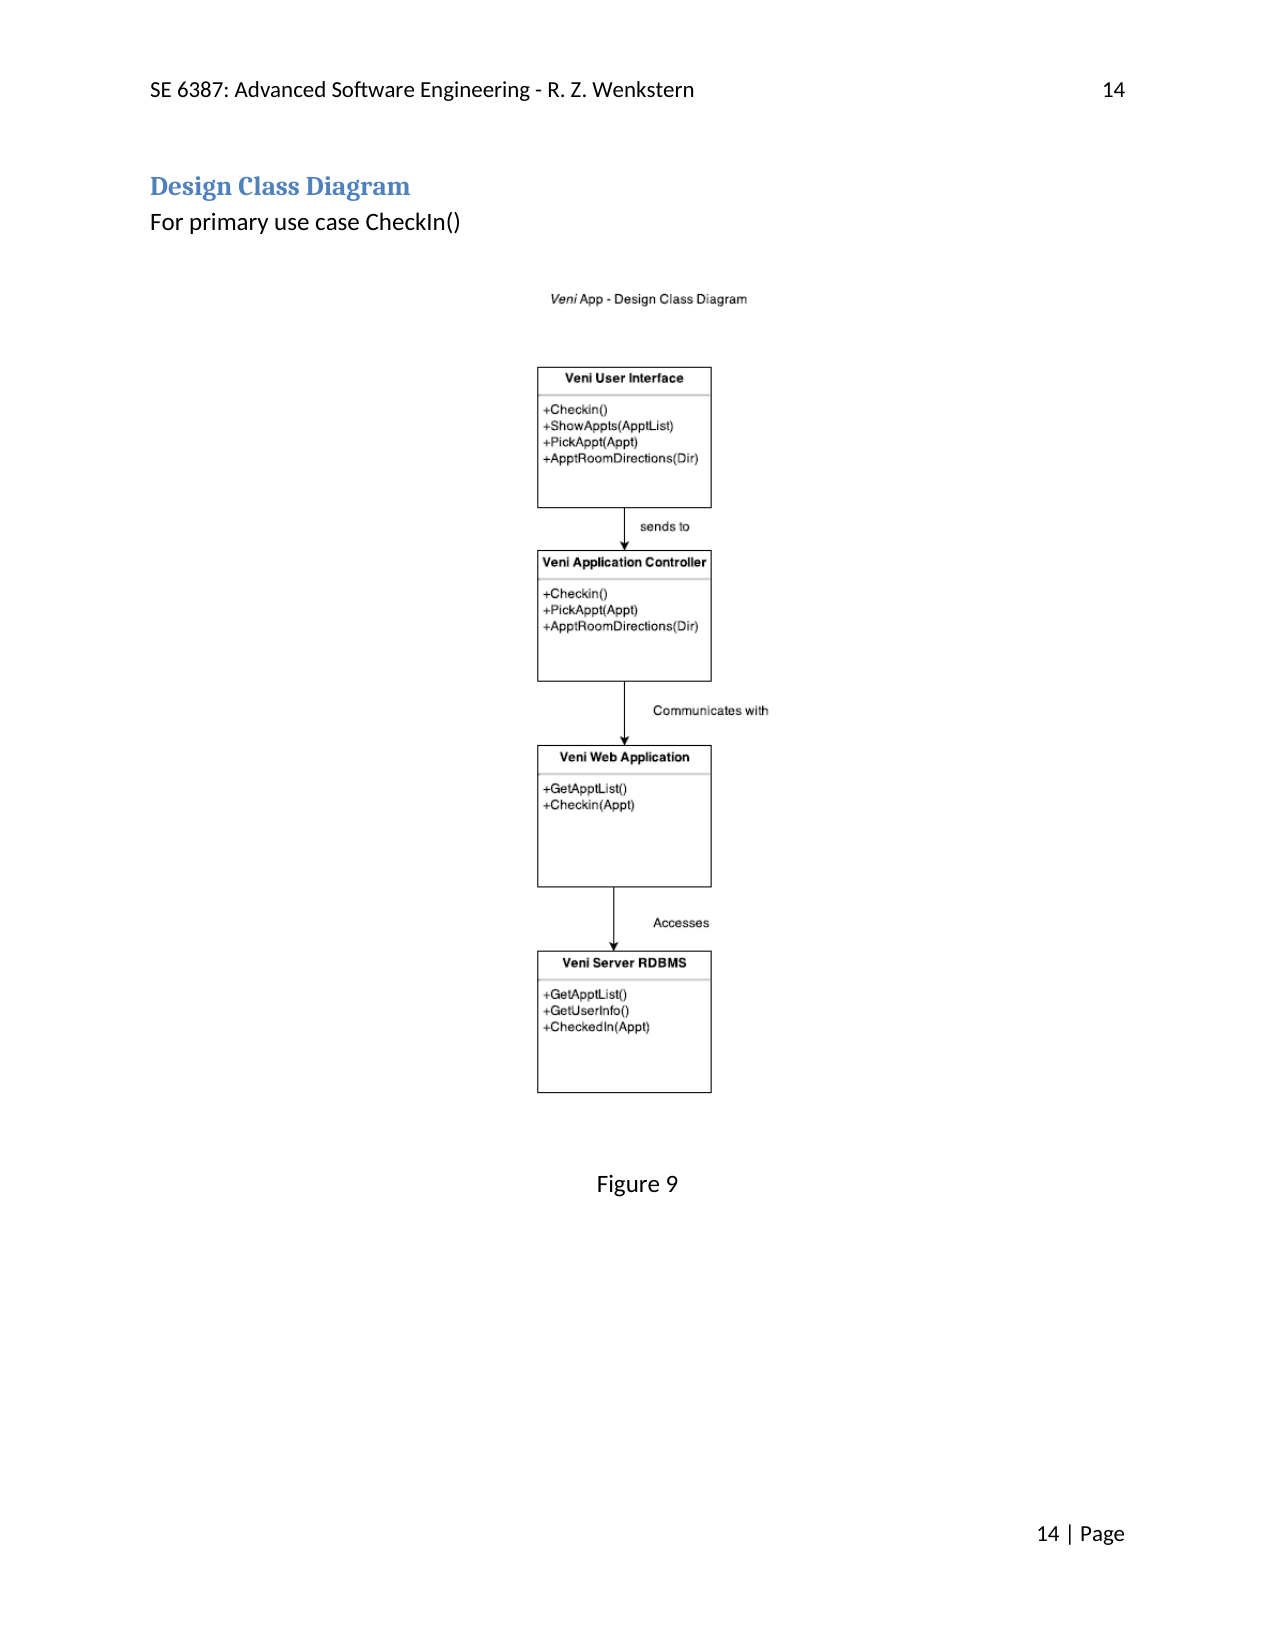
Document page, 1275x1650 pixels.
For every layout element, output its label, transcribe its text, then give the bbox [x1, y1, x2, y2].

text For primary use case CheckIn() [150, 207, 1125, 237]
subtitle Design Class Diagram [150, 171, 1125, 202]
picture [464, 262, 811, 1143]
text Figure 9 [150, 1168, 1125, 1198]
